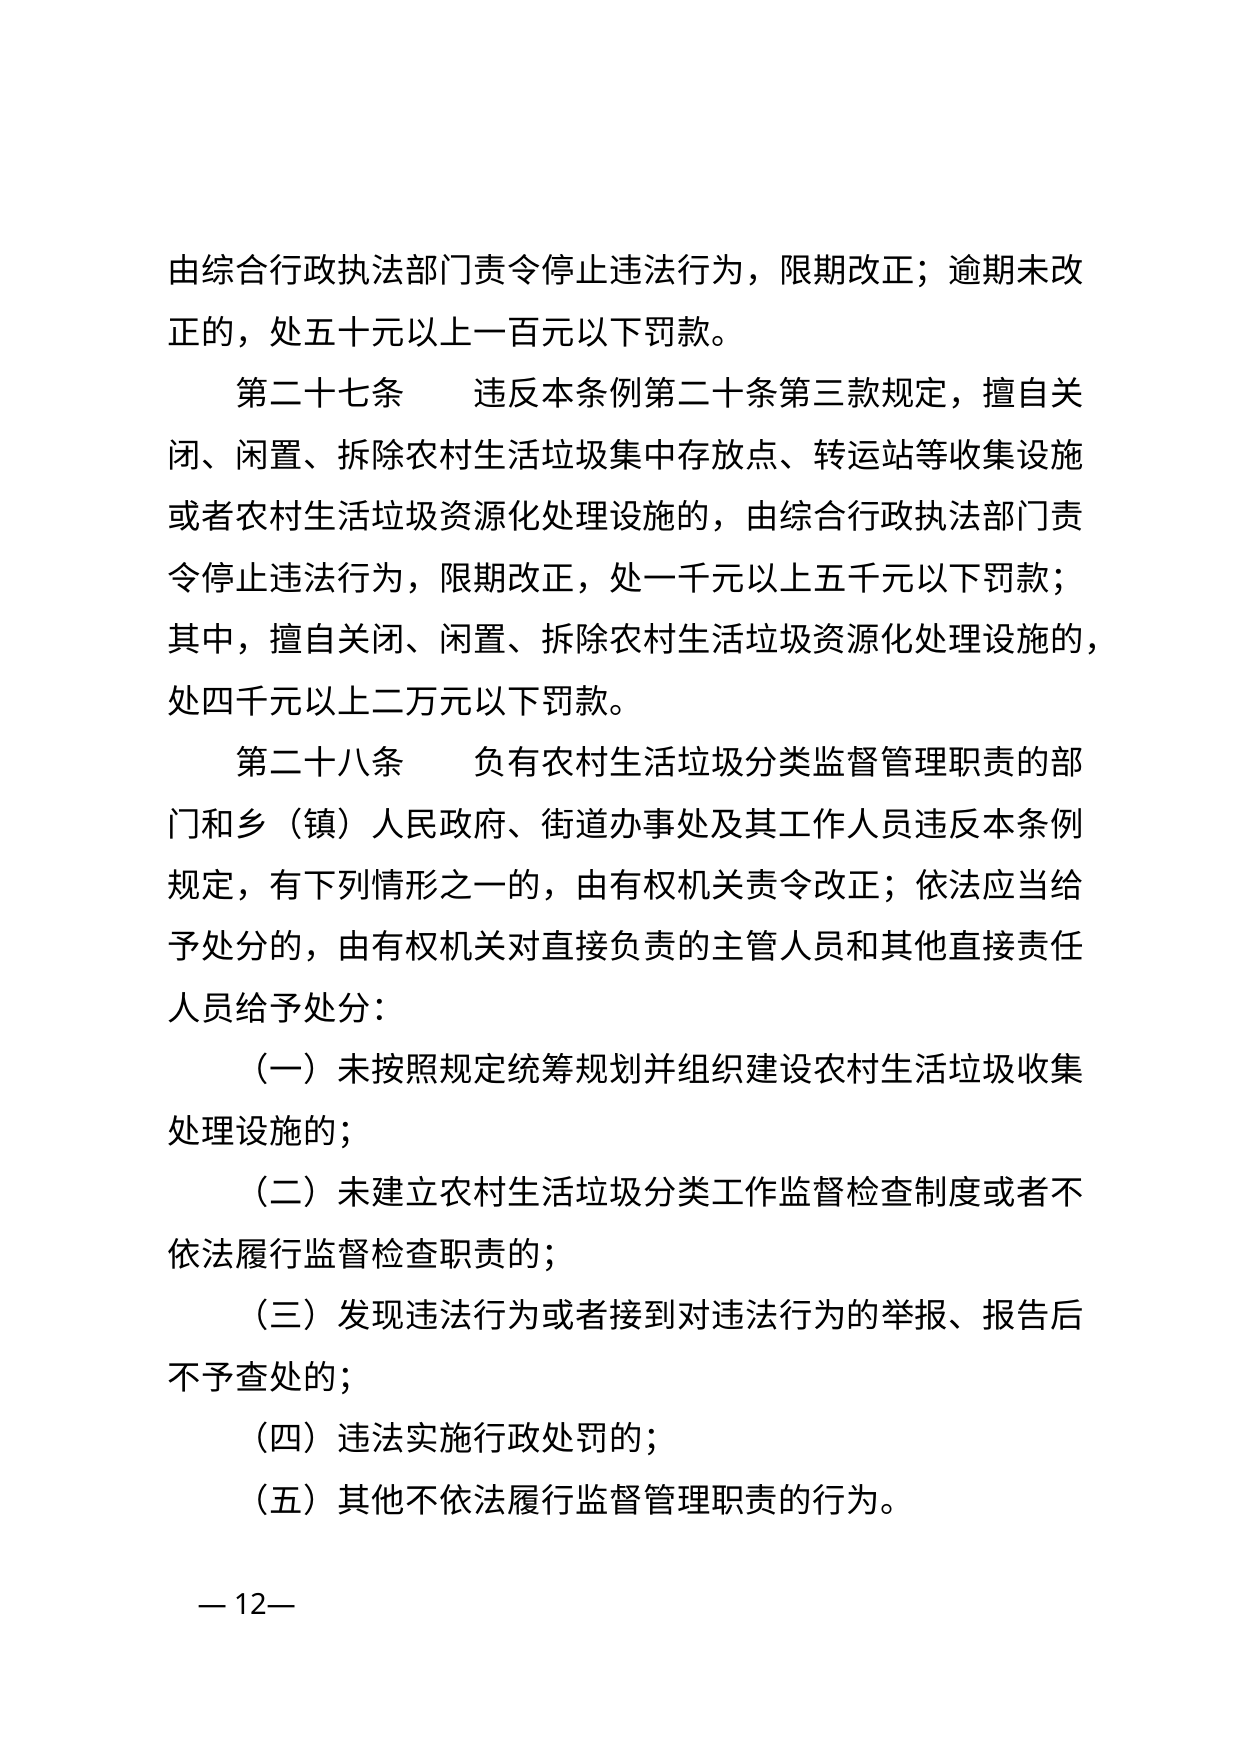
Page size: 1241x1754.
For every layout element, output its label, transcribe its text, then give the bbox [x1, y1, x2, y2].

text （三）发现违法行为或者接到对违法行为的举报、报告后不予查处的； [168, 1282, 1084, 1405]
text 第二十八条 负有农村生活垃圾分类监督管理职责的部门和乡（镇）人民政府、街道办事处及其工作人员违反本条例规定，有下列情形之一的，由有权机关责令改正；依法应当给予处分的，由有权机关对直接负责的主管人员和其他直接责任人员给予处分： [168, 729, 1084, 1037]
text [168, 238, 1084, 361]
text 第二十七条 违反本条例第二十条第三款规定，擅自关闭、闲置、拆除农村生活垃圾集中存放点、转运站等收集设施或者农村生活垃圾资源化处理设施的，由综合行政执法部门责令停止违法行为，限期改正，处一千元以上五千元以下罚款；其中，擅自关闭、闲置、拆除农村生活垃圾资源化处理设施的，处四千元以上二万元以下罚款。 [168, 361, 1084, 729]
text （五）其他不依法履行监督管理职责的行为。 [168, 1467, 1084, 1528]
text （四）违法实施行政处罚的； [168, 1405, 1084, 1467]
text （二）未建立农村生活垃圾分类工作监督检查制度或者不依法履行监督检查职责的； [168, 1159, 1084, 1282]
text （一）未按照规定统筹规划并组织建设农村生活垃圾收集、处理设施的； [168, 1037, 1084, 1159]
